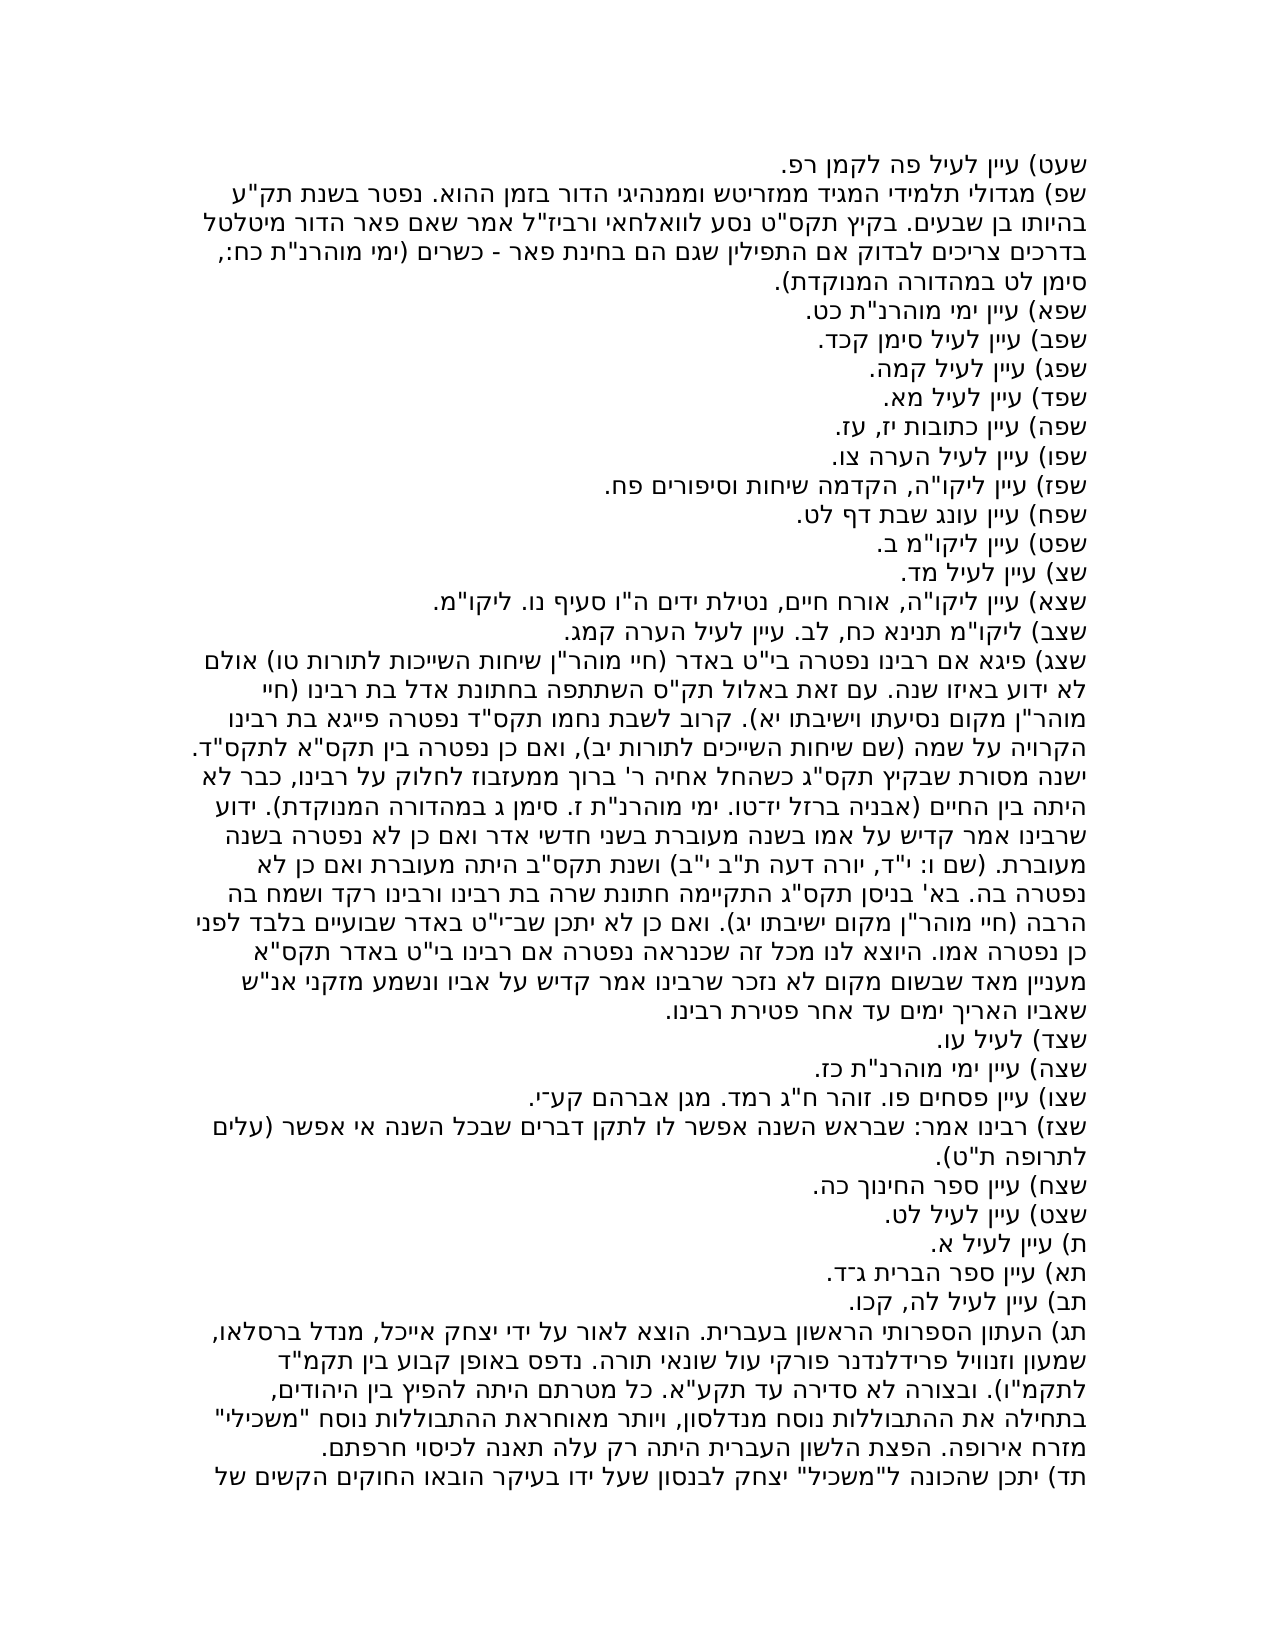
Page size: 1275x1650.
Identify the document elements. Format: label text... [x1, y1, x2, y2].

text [187, 1462, 1087, 1492]
text שפ) מגדולי תלמידי המגיד ממזריטש וממנהיגי הדור בזמן ההוא. נפטר בשנת תק"ע בהיותו בן שבעים. בקיץ תקס"ט נסע לוואלחאי ורביז"ל אמר שאם פאר הדור מיטלטל בדרכים צריכים לבדוק אם התפילין שגם הם בחינת פאר - כשרים (ימי מוהרנ"ת כח:, סימן לט במהדורה המנוקדת). [187, 179, 1087, 296]
text שפט) עיין ליקו"מ ב. [187, 529, 1087, 558]
text שצו) עיין פסחים פו. זוהר ח"ג רמד. מגן אברהם קע־י. [187, 1083, 1087, 1112]
text שצ) עיין לעיל מד. [187, 558, 1087, 587]
text שצט) עיין לעיל לט. [187, 1200, 1087, 1229]
text שעט) עיין לעיל פה לקמן רפ. [187, 150, 1087, 179]
text שפג) עיין לעיל קמה. [187, 354, 1087, 383]
text שצה) עיין ימי מוהרנ"ת כז. [187, 1054, 1087, 1083]
text שצח) עיין ספר החינוך כה. [187, 1171, 1087, 1200]
text תא) עיין ספר הברית ג־ד. [187, 1258, 1087, 1287]
text תג) העתון הספרותי הראשון בעברית. הוצא לאור על ידי יצחק אייכל, מנדל ברסלאו, שמעון וזנוויל פרידלנדנר פורקי עול שונאי תורה. נדפס באופן קבוע בין תקמ"ד לתקמ"ו). ובצורה לא סדירה עד תקע"א. כל מטרתם היתה להפיץ בין היהודים, בתחילה את ההתבוללות נוסח מנדלסון, ויותר מאוחראת ההתבוללות נוסח "משכילי" מזרח אירופה. הפצת הלשון העברית היתה רק עלה תאנה לכיסוי חרפתם. [187, 1317, 1087, 1462]
text שצג) פיגא אם רבינו נפטרה בי"ט באדר (חיי מוהר"ן שיחות השייכות לתורות טו) אולם לא ידוע באיזו שנה. עם זאת באלול תק"ס השתתפה בחתונת אדל בת רבינו (חיי מוהר"ן מקום נסיעתו וישיבתו יא). קרוב לשבת נחמו תקס"ד נפטרה פייגא בת רבינו הקרויה על שמה (שם שיחות השייכים לתורות יב), ואם כן נפטרה בין תקס"א לתקס"ד. ישנה מסורת שבקיץ תקס"ג כשהחל אחיה ר' ברוך ממעזבוז לחלוק על רבינו, כבר לא היתה בין החיים (אבניה ברזל יז־טו. ימי מוהרנ"ת ז. סימן ג במהדורה המנוקדת). ידוע שרבינו אמר קדיש על אמו בשנה מעוברת בשני חדשי אדר ואם כן לא נפטרה בשנה מעוברת. (שם ו: י"ד, יורה דעה ת"ב י"ב) ושנת תקס"ב היתה מעוברת ואם כן לא נפטרה בה. בא' בניסן תקס"ג התקיימה חתונת שרה בת רבינו ורבינו רקד ושמח בה הרבה (חיי מוהר"ן מקום ישיבתו יג). ואם כן לא יתכן שב־י"ט באדר שבועיים בלבד לפני כן נפטרה אמו. היוצא לנו מכל זה שכנראה נפטרה אם רבינו בי"ט באדר תקס"א מעניין מאד שבשום מקום לא נזכר שרבינו אמר קדיש על אביו ונשמע מזקני אנ"ש שאביו האריך ימים עד אחר פטירת רבינו. [187, 646, 1087, 1025]
text שפז) עיין ליקו"ה, הקדמה שיחות וסיפורים פח. [187, 471, 1087, 500]
text שצא) עיין ליקו"ה, אורח חיים, נטילת ידים ה"ו סעיף נו. ליקו"מ. [187, 587, 1087, 617]
text שפח) עיין עונג שבת דף לט. [187, 500, 1087, 529]
text ת) עיין לעיל א. [187, 1229, 1087, 1258]
text תב) עיין לעיל לה, קכו. [187, 1287, 1087, 1317]
text שפא) עיין ימי מוהרנ"ת כט. [187, 296, 1087, 325]
text שפב) עיין לעיל סימן קכד. [187, 325, 1087, 354]
text שצז) רבינו אמר: שבראש השנה אפשר לו לתקן דברים שבכל השנה אי אפשר (עלים לתרופה ת"ט). [187, 1112, 1087, 1171]
text שפה) עיין כתובות יז, עז. [187, 412, 1087, 442]
text שצב) ליקו"מ תנינא כח, לב. עיין לעיל הערה קמג. [187, 617, 1087, 646]
text שצד) לעיל עו. [187, 1025, 1087, 1054]
text שפד) עיין לעיל מא. [187, 383, 1087, 412]
text שפו) עיין לעיל הערה צו. [187, 442, 1087, 471]
